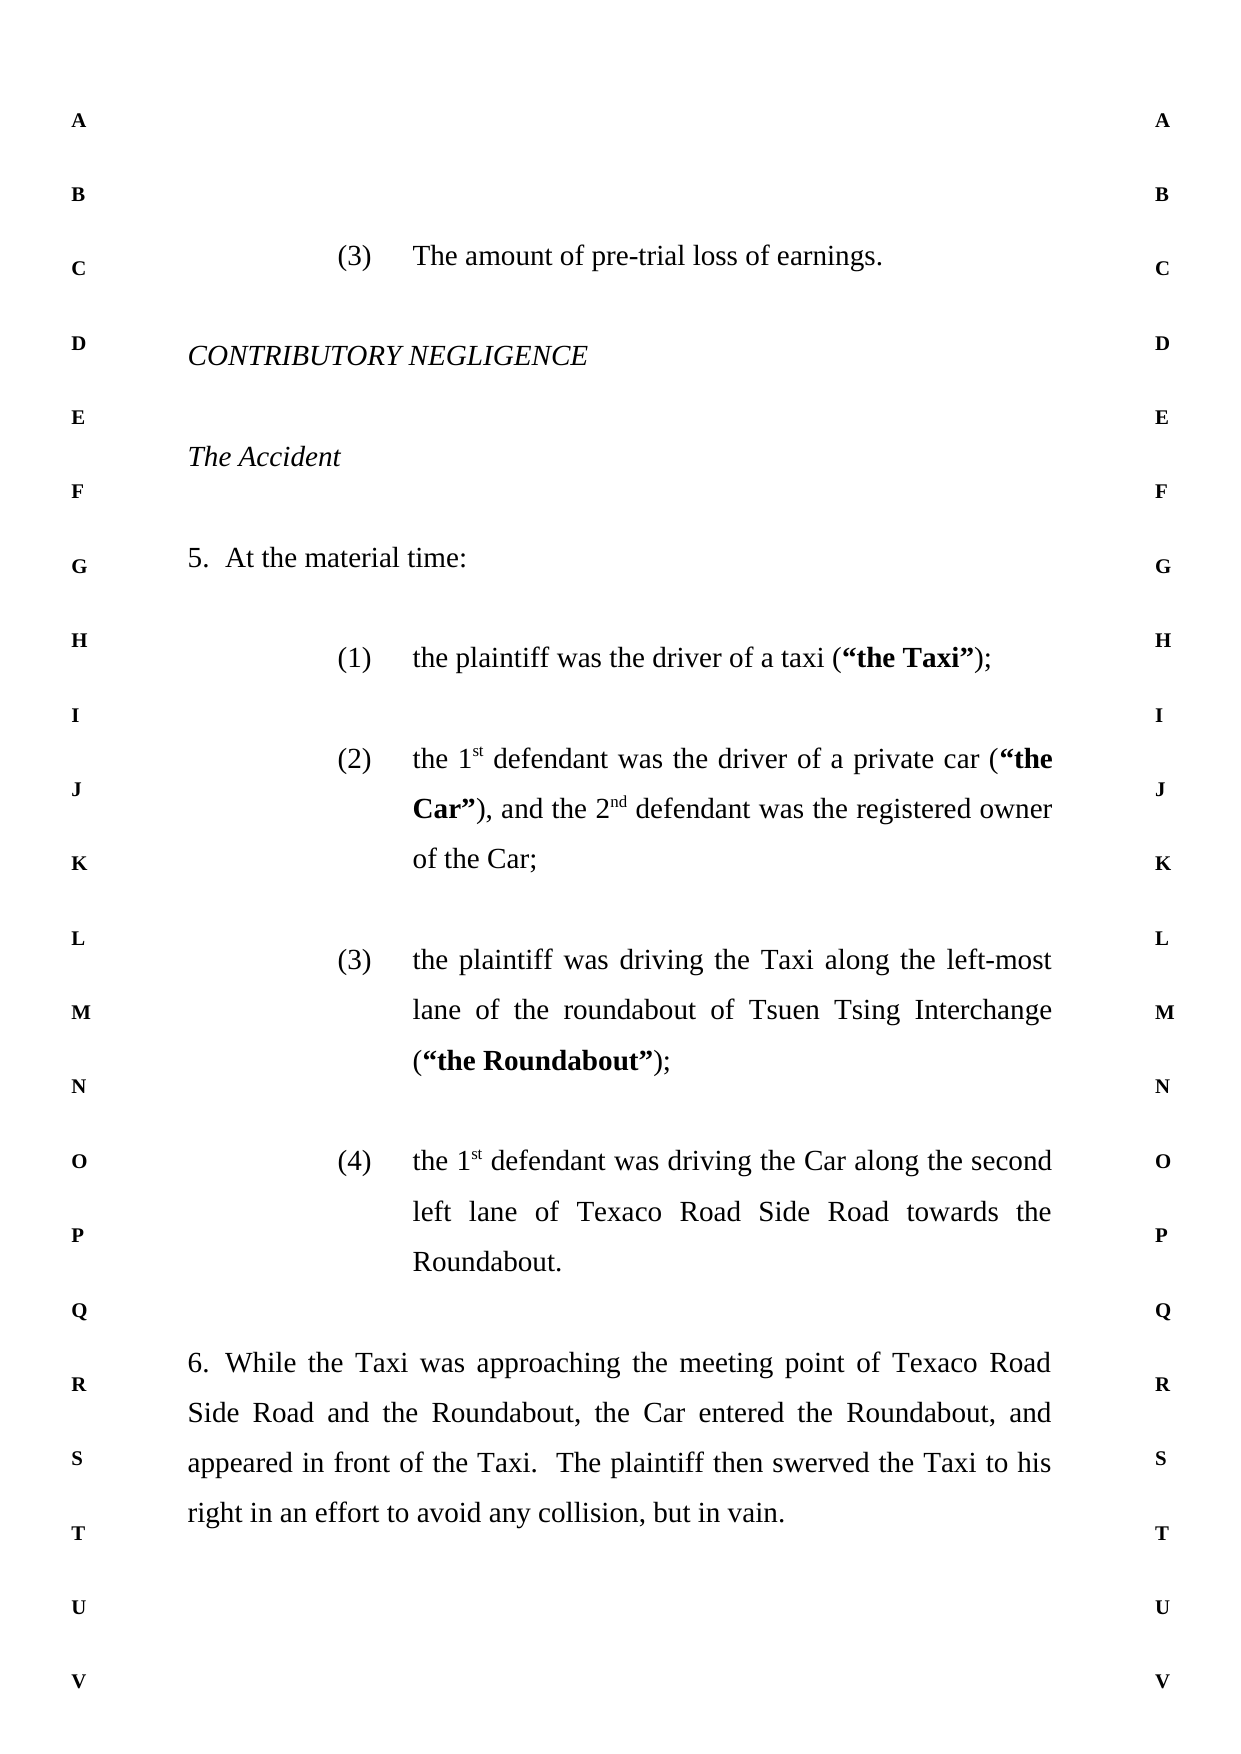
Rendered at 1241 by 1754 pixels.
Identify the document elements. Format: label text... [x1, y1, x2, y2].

list the 1st defendant was driving the Car along the second left lane of Texaco Road Side Road towards the Roundabout. [337, 1143, 1053, 1278]
list While the Taxi was approaching the meeting point of Texaco Road Side Road and the Roundabout, the Car entered the Roundabout, and appeared in front of the Taxi. The plaintiff then swerved the Taxi to his right in an effort to avoid any collision, but in vain. [187, 1345, 1053, 1529]
text CONTRIBUTORY NEGLIGENCE [187, 338, 1053, 372]
list the plaintiff was driving the Taxi along the left-most lane of the roundabout of Tsuen Tsing Interchange (“the Roundabout”); [337, 942, 1053, 1076]
list At the material time: [187, 540, 1053, 573]
list The amount of pre-trial loss of earnings. [337, 238, 1053, 271]
list the plaintiff was the driver of a taxi (“the Taxi”); [337, 640, 1053, 674]
text The Accident [187, 439, 1053, 473]
list the 1st defendant was the driver of a private car (“the Car”), and the 2nd defendant was the registered owner of the Car; [337, 741, 1053, 875]
